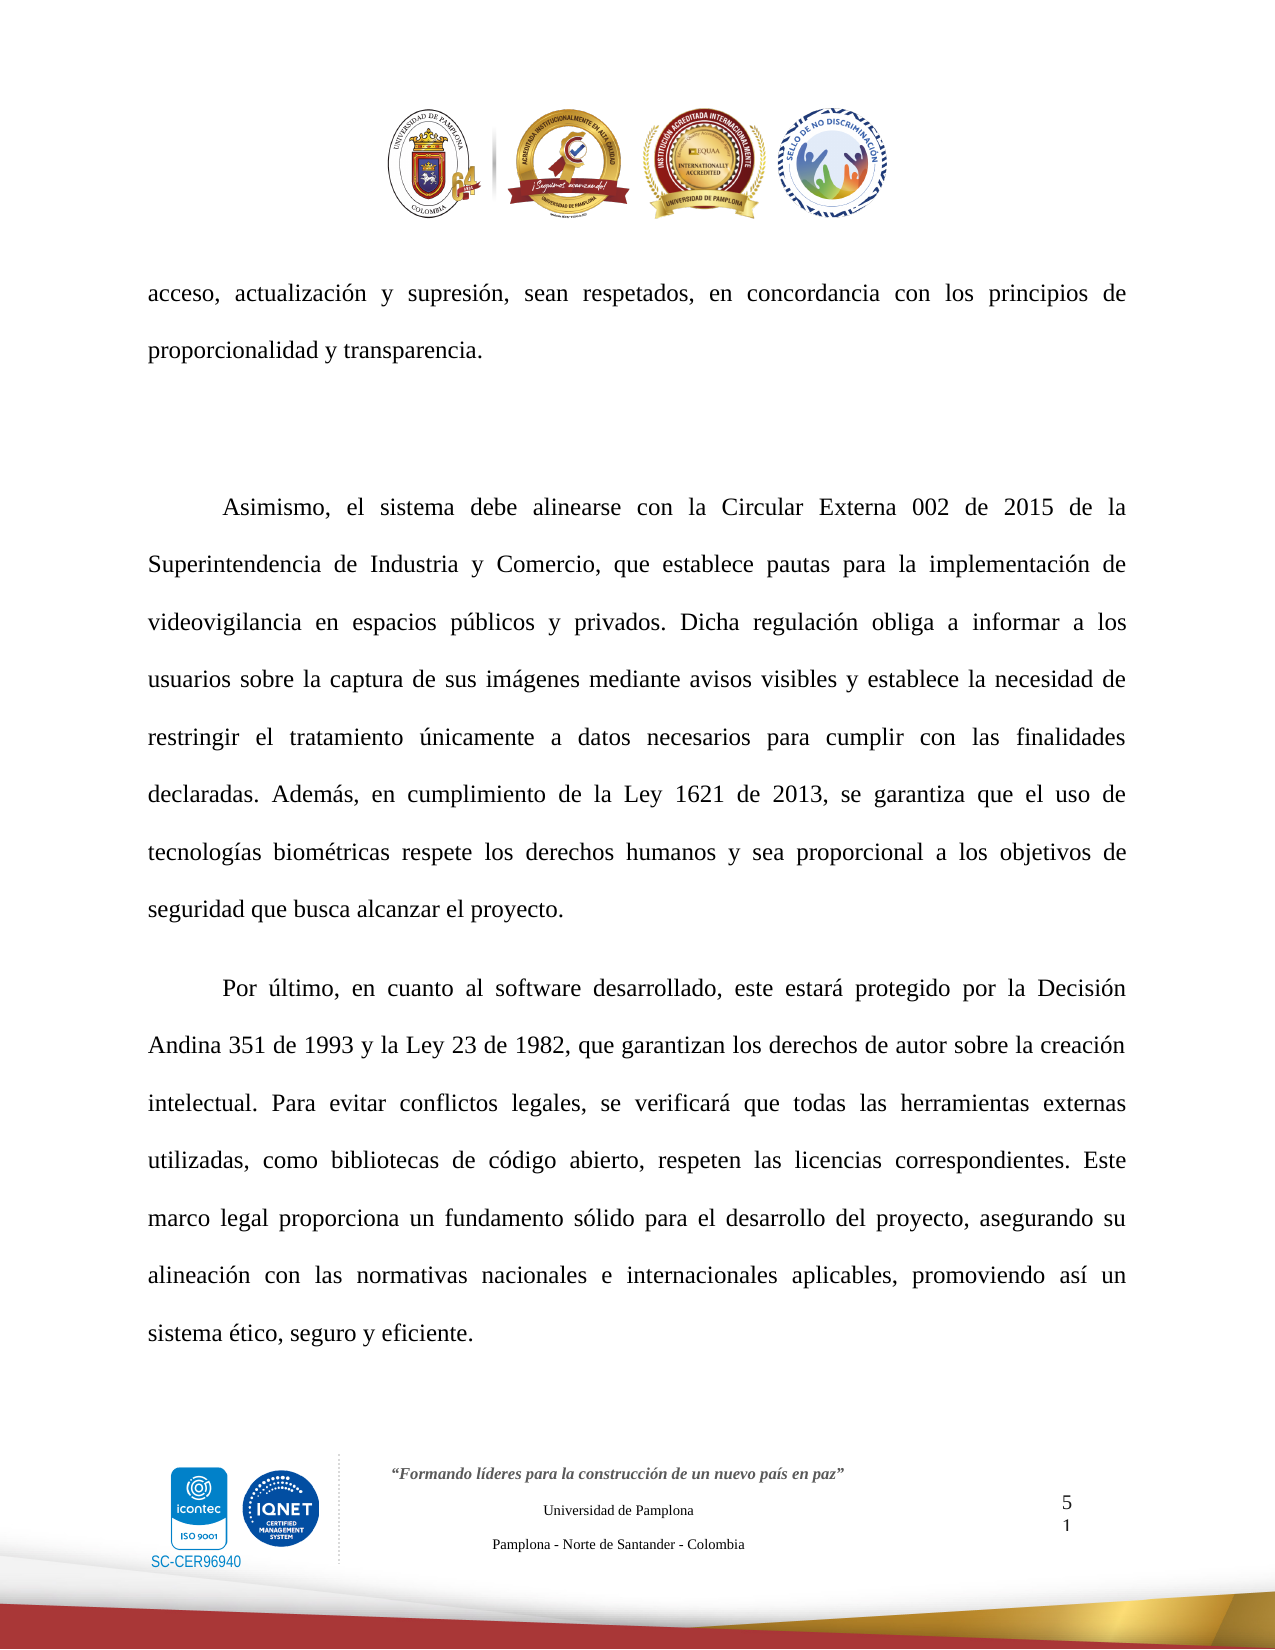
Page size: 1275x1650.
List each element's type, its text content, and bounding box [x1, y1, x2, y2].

picture [383, 98, 892, 229]
text Por último, en cuanto al software desarrollado, este estará protegido por la Decisión Andina 351 de 1993 y la Ley 23 de 1982, que garantizan los derechos de autor sobre la creación intelectual. Para evitar conflictos legales, se verificará que todas las herramientas externas utilizadas, como bibliotecas de código abierto, respeten las licencias correspondientes. Este marco legal proporciona un fundamento sólido para el desarrollo del proyecto, asegurando su alineación con las normativas nacionales e internacionales aplicables, promoviendo así un sistema ético, seguro y eficiente. [148, 973, 1127, 1346]
text Asimismo, el sistema debe alinearse con la Circular Externa 002 de 2015 de la Superintendencia de Industria y Comercio, que establece pautas para la implementación de videovigilancia en espacios públicos y privados. Dicha regulación obliga a informar a los usuarios sobre la captura de sus imágenes mediante avisos visibles y establece la necesidad de restringir el tratamiento únicamente a datos necesarios para cumplir con las finalidades declaradas. Además, en cumplimiento de la Ley 1621 de 2013, se garantiza que el uso de tecnologías biométricas respete los derechos humanos y sea proporcional a los objetivos de seguridad que busca alcanzar el proyecto. [148, 492, 1127, 923]
picture [0, 1464, 1275, 1649]
